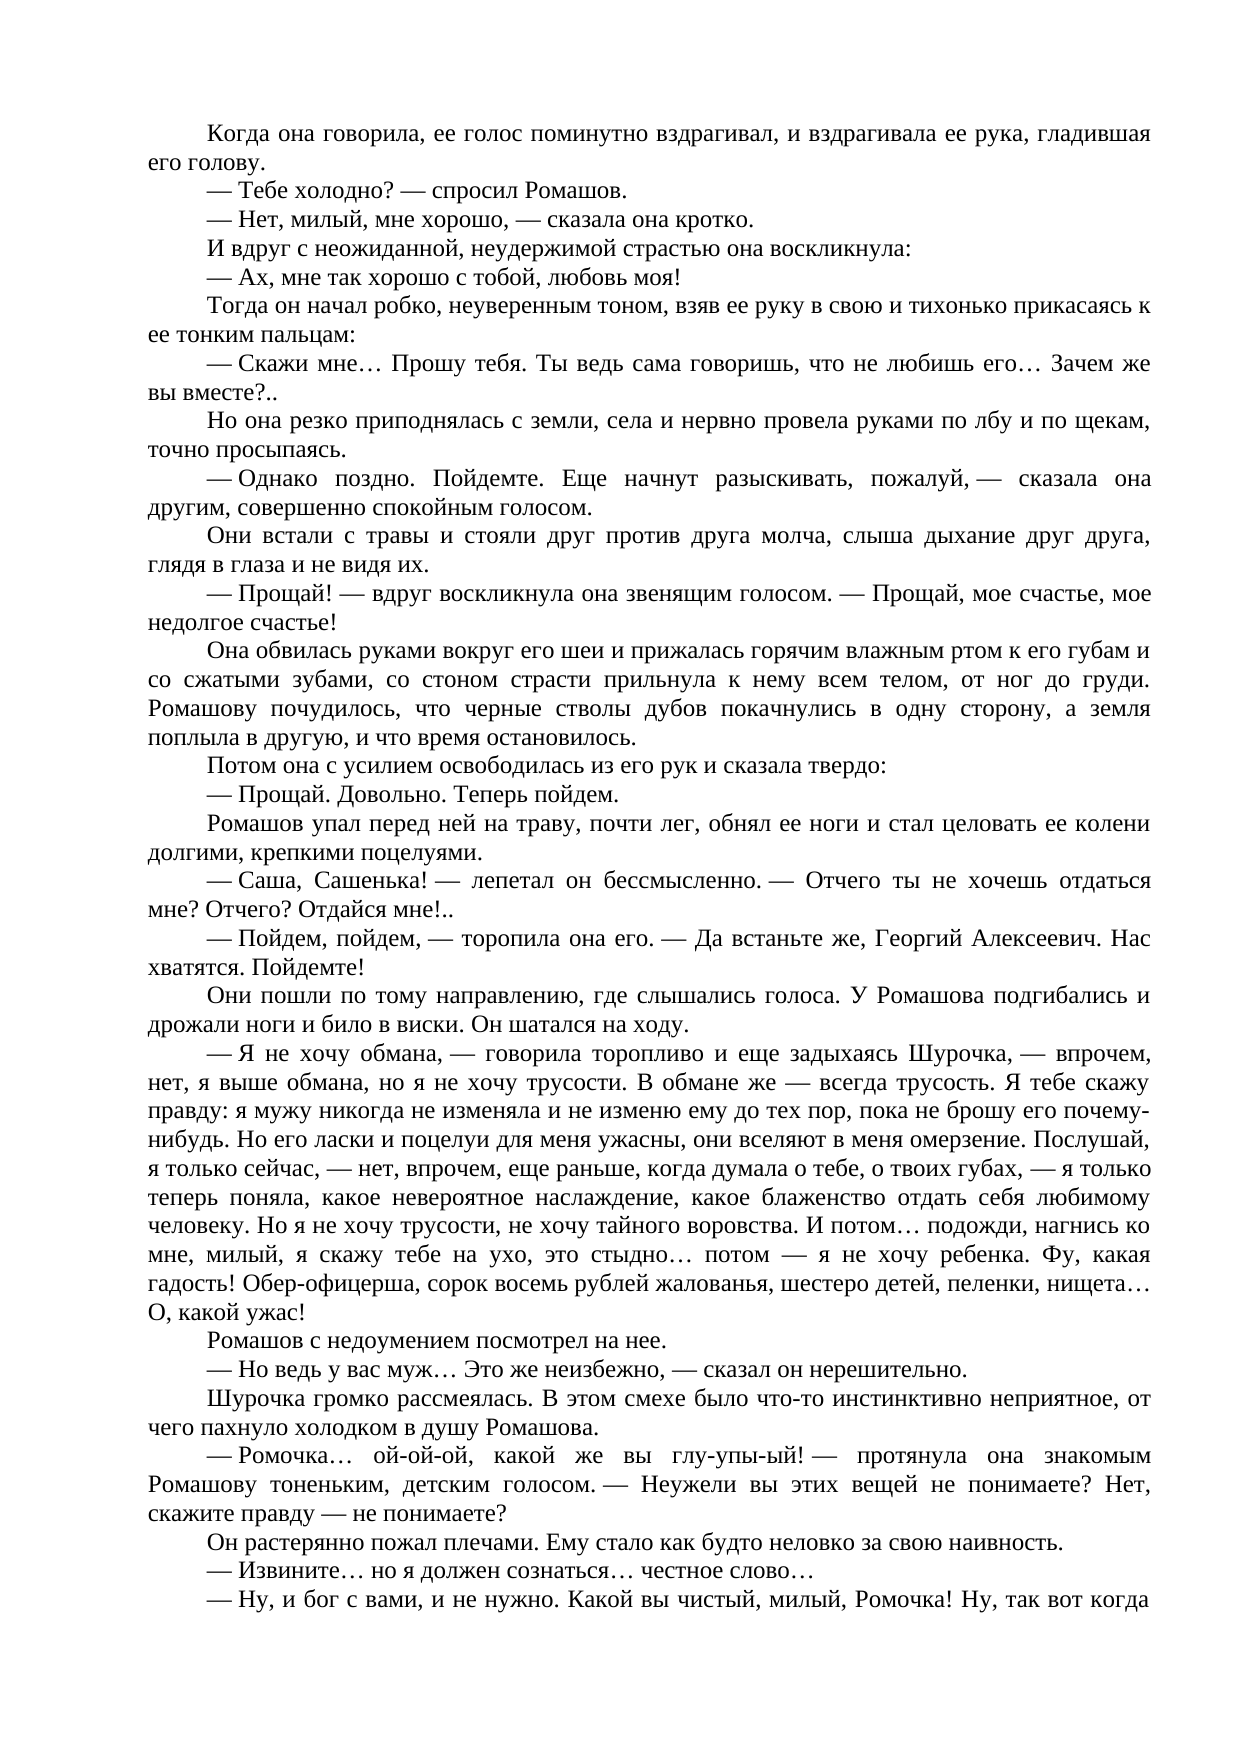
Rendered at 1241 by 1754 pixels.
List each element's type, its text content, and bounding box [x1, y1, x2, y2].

text Но она резко приподнялась с земли, села и нервно провела руками по лбу и по щекам, точно просыпаясь. [148, 406, 1152, 463]
text — Тебе холодно? — спросил Ромашов. [148, 176, 1152, 204]
text — Ромочка… ой-ой-ой, какой же вы глу-упы-ый! — протянула она знакомым Ромашову тоненьким, детским голосом. — Неужели вы этих вещей не понимаете? Нет, скажите правду — не понимаете? [148, 1441, 1152, 1527]
text — Прощай! — вдруг воскликнула она звенящим голосом. — Прощай, мое счастье, мое недолгое счастье! [148, 578, 1152, 636]
text — Саша, Сашенька! — лепетал он бессмысленно. — Отчего ты не хочешь отдаться мне? Отчего? Отдайся мне!.. [148, 866, 1152, 923]
text Когда она говорила, ее голос поминутно вздрагивал, и вздрагивала ее рука, гладившая его голову. [148, 118, 1152, 176]
text — Пойдем, пойдем, — торопила она его. — Да встаньте же, Георгий Алексеевич. Нас хватятся. Пойдемте! [148, 923, 1152, 981]
text Ромашов с недоумением посмотрел на нее. [148, 1326, 1152, 1354]
text — Однако поздно. Пойдемте. Еще начнут разыскивать, пожалуй, — сказала она другим, совершенно спокойным голосом. [148, 463, 1152, 521]
text Он растерянно пожал плечами. Ему стало как будто неловко за свою наивность. [148, 1527, 1152, 1556]
text Потом она с усилием освободилась из его рук и сказала твердо: [148, 751, 1152, 779]
text — Ах, мне так хорошо с тобой, любовь моя! [148, 262, 1152, 291]
text — Прощай. Довольно. Теперь пойдем. [148, 779, 1152, 808]
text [148, 1584, 1152, 1613]
text Ромашов упал перед ней на траву, почти лег, обнял ее ноги и стал целовать ее колени долгими, крепкими поцелуями. [148, 808, 1152, 866]
text — Я не хочу обмана, — говорила торопливо и еще задыхаясь Шурочка, — впрочем, нет, я выше обмана, но я не хочу трусости. В обмане же — всегда трусость. Я тебе скажу правду: я мужу никогда не изменяла и не изменю ему до тех пор, пока не брошу его почему-нибудь. Но его ласки и поцелуи для меня ужасны, они вселяют в меня омерзение. Послушай, я только сейчас, — нет, впрочем, еще раньше, когда думала о тебе, о твоих губах, — я только теперь поняла, какое невероятное наслаждение, какое блаженство отдать себя любимому человеку. Но я не хочу трусости, не хочу тайного воровства. И потом… подожди, нагнись ко мне, милый, я скажу тебе на ухо, это стыдно… потом — я не хочу ребенка. Фу, какая гадость! Обер-офицерша, сорок восемь рублей жалованья, шестеро детей, пеленки, нищета… О, какой ужас! [148, 1038, 1152, 1326]
text Тогда он начал робко, неуверенным тоном, взяв ее руку в свою и тихонько прикасаясь к ее тонким пальцам: [148, 291, 1152, 348]
text Они встали с травы и стояли друг против друга молча, слыша дыхание друг друга, глядя в глаза и не видя их. [148, 521, 1152, 578]
text — Извините… но я должен сознаться… честное слово… [148, 1556, 1152, 1584]
text Шурочка громко рассмеялась. В этом смехе было что-то инстинктивно неприятное, от чего пахнуло холодком в душу Ромашова. [148, 1383, 1152, 1441]
text Она обвилась руками вокруг его шеи и прижалась горячим влажным ртом к его губам и со сжатыми зубами, со стоном страсти прильнула к нему всем телом, от ног до груди. Ромашову почудилось, что черные стволы дубов покачнулись в одну сторону, а земля поплыла в другую, и что время остановилось. [148, 636, 1152, 751]
text И вдруг с неожиданной, неудержимой страстью она воскликнула: [148, 233, 1152, 262]
text — Но ведь у вас муж… Это же неизбежно, — сказал он нерешительно. [148, 1354, 1152, 1383]
text — Нет, милый, мне хорошо, — сказала она кротко. [148, 204, 1152, 233]
text — Скажи мне… Прошу тебя. Ты ведь сама говоришь, что не любишь его… Зачем же вы вместе?.. [148, 348, 1152, 406]
text Они пошли по тому направлению, где слышались голоса. У Ромашова подгибались и дрожали ноги и било в виски. Он шатался на ходу. [148, 981, 1152, 1038]
